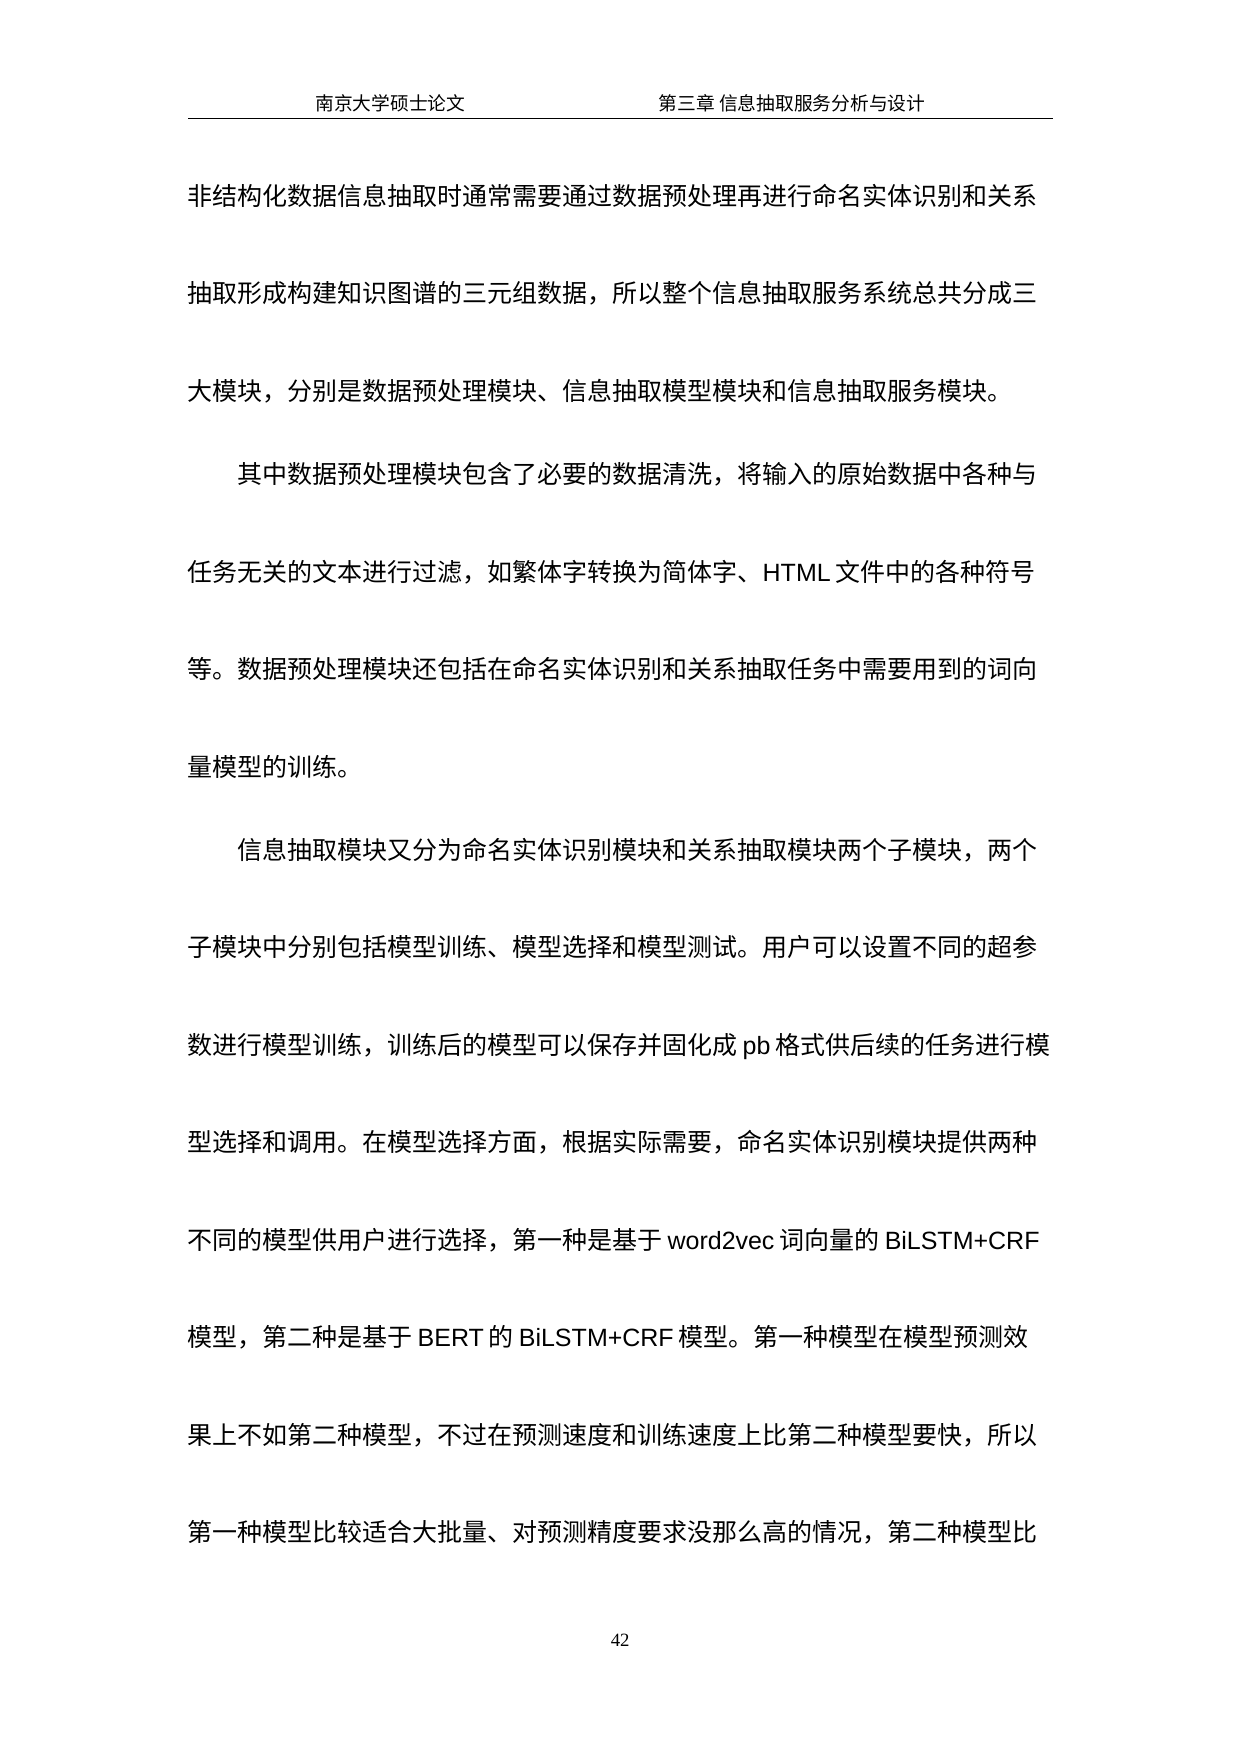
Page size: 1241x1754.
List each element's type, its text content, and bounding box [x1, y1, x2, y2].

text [187, 816, 1053, 1563]
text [187, 162, 1053, 422]
text 其中数据预处理模块包含了必要的数据清洗，将输入的原始数据中各种与任务无关的文本进行过滤，如繁体字转换为简体字、HTML文件中的各种符号等。数据预处理模块还包括在命名实体识别和关系抽取任务中需要用到的词向量模型的训练。 [187, 440, 1053, 798]
